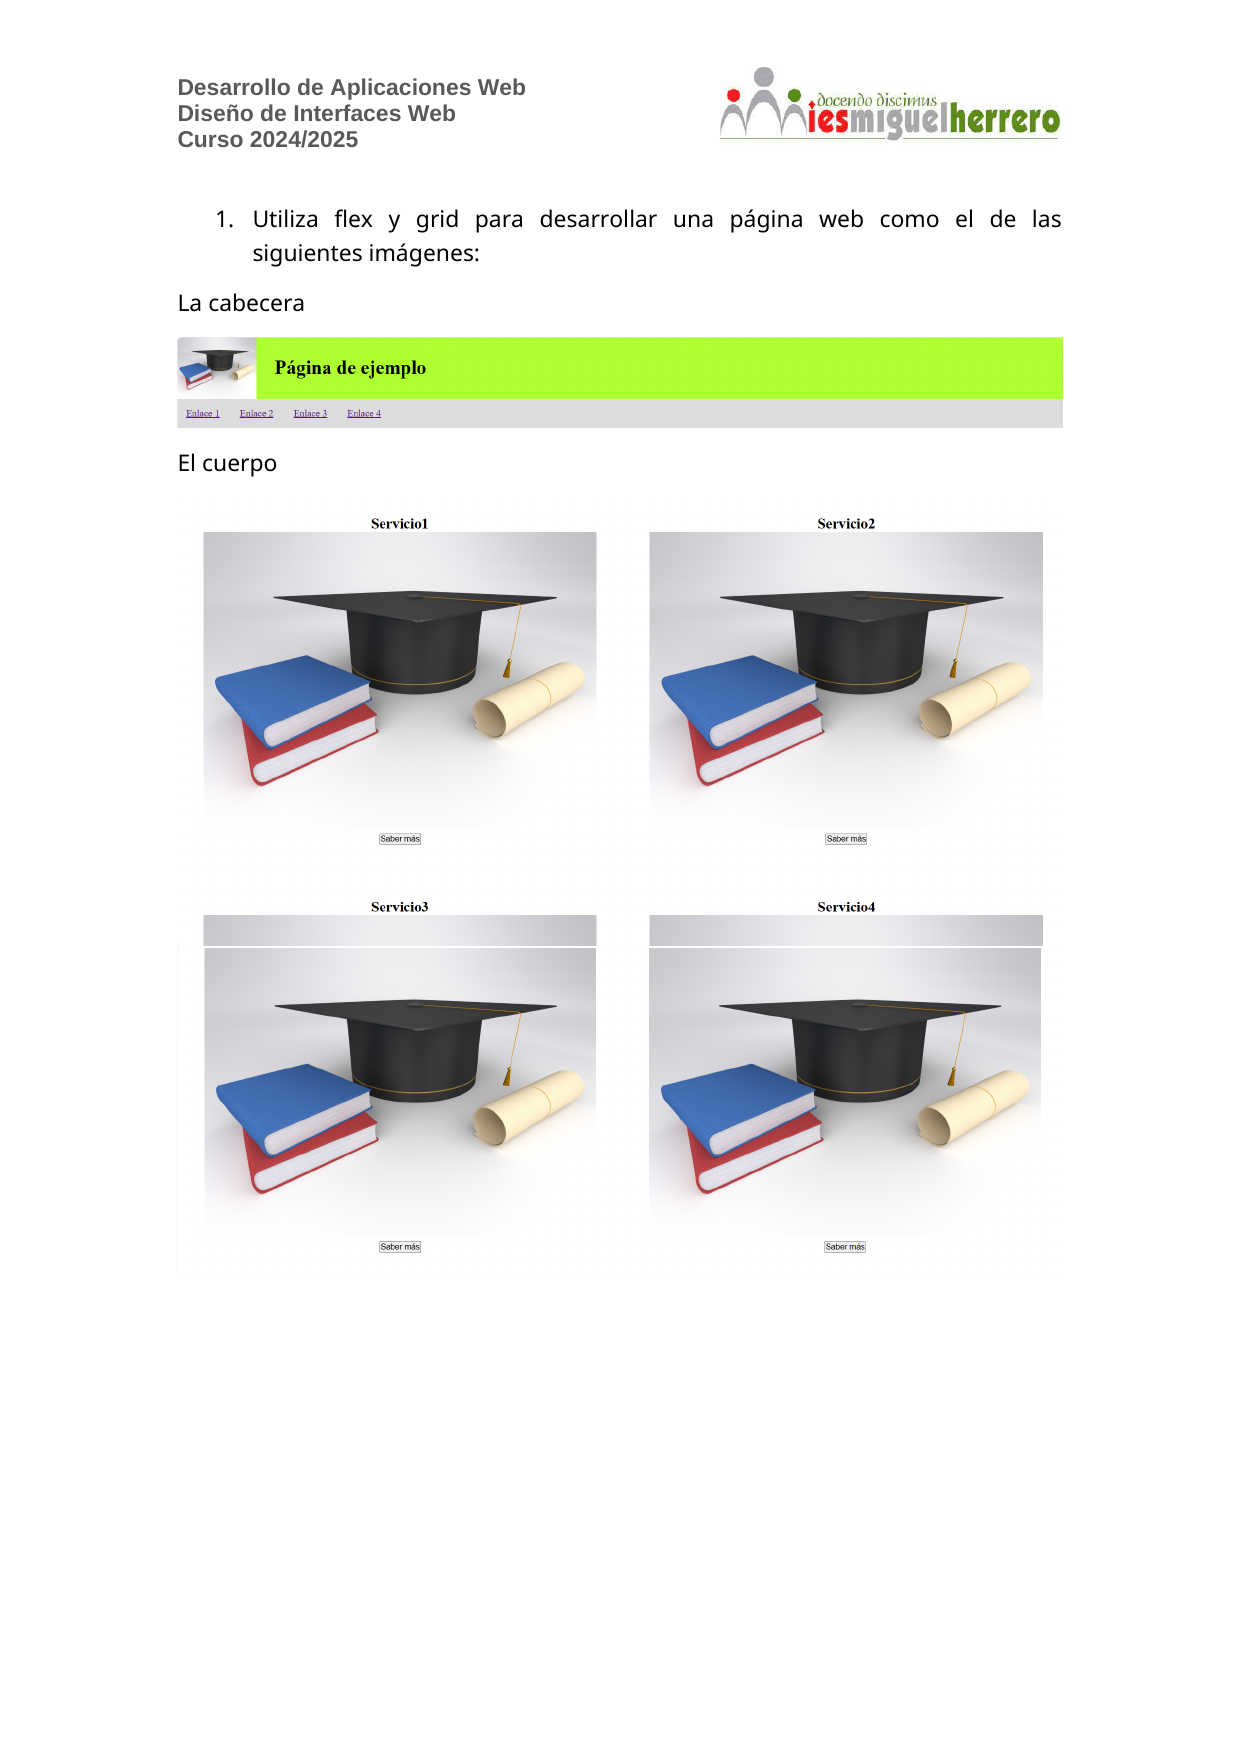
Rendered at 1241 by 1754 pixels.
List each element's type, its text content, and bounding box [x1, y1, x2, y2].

picture [177, 497, 1063, 946]
picture [713, 60, 1072, 148]
text La cabecera [177, 287, 1063, 319]
text El cuerpo [177, 447, 1063, 478]
list Utiliza flex y grid para desarrollar una página web como el de las siguientes imágenes: [215, 203, 1063, 268]
picture [177, 337, 1063, 428]
picture [177, 948, 1063, 1275]
